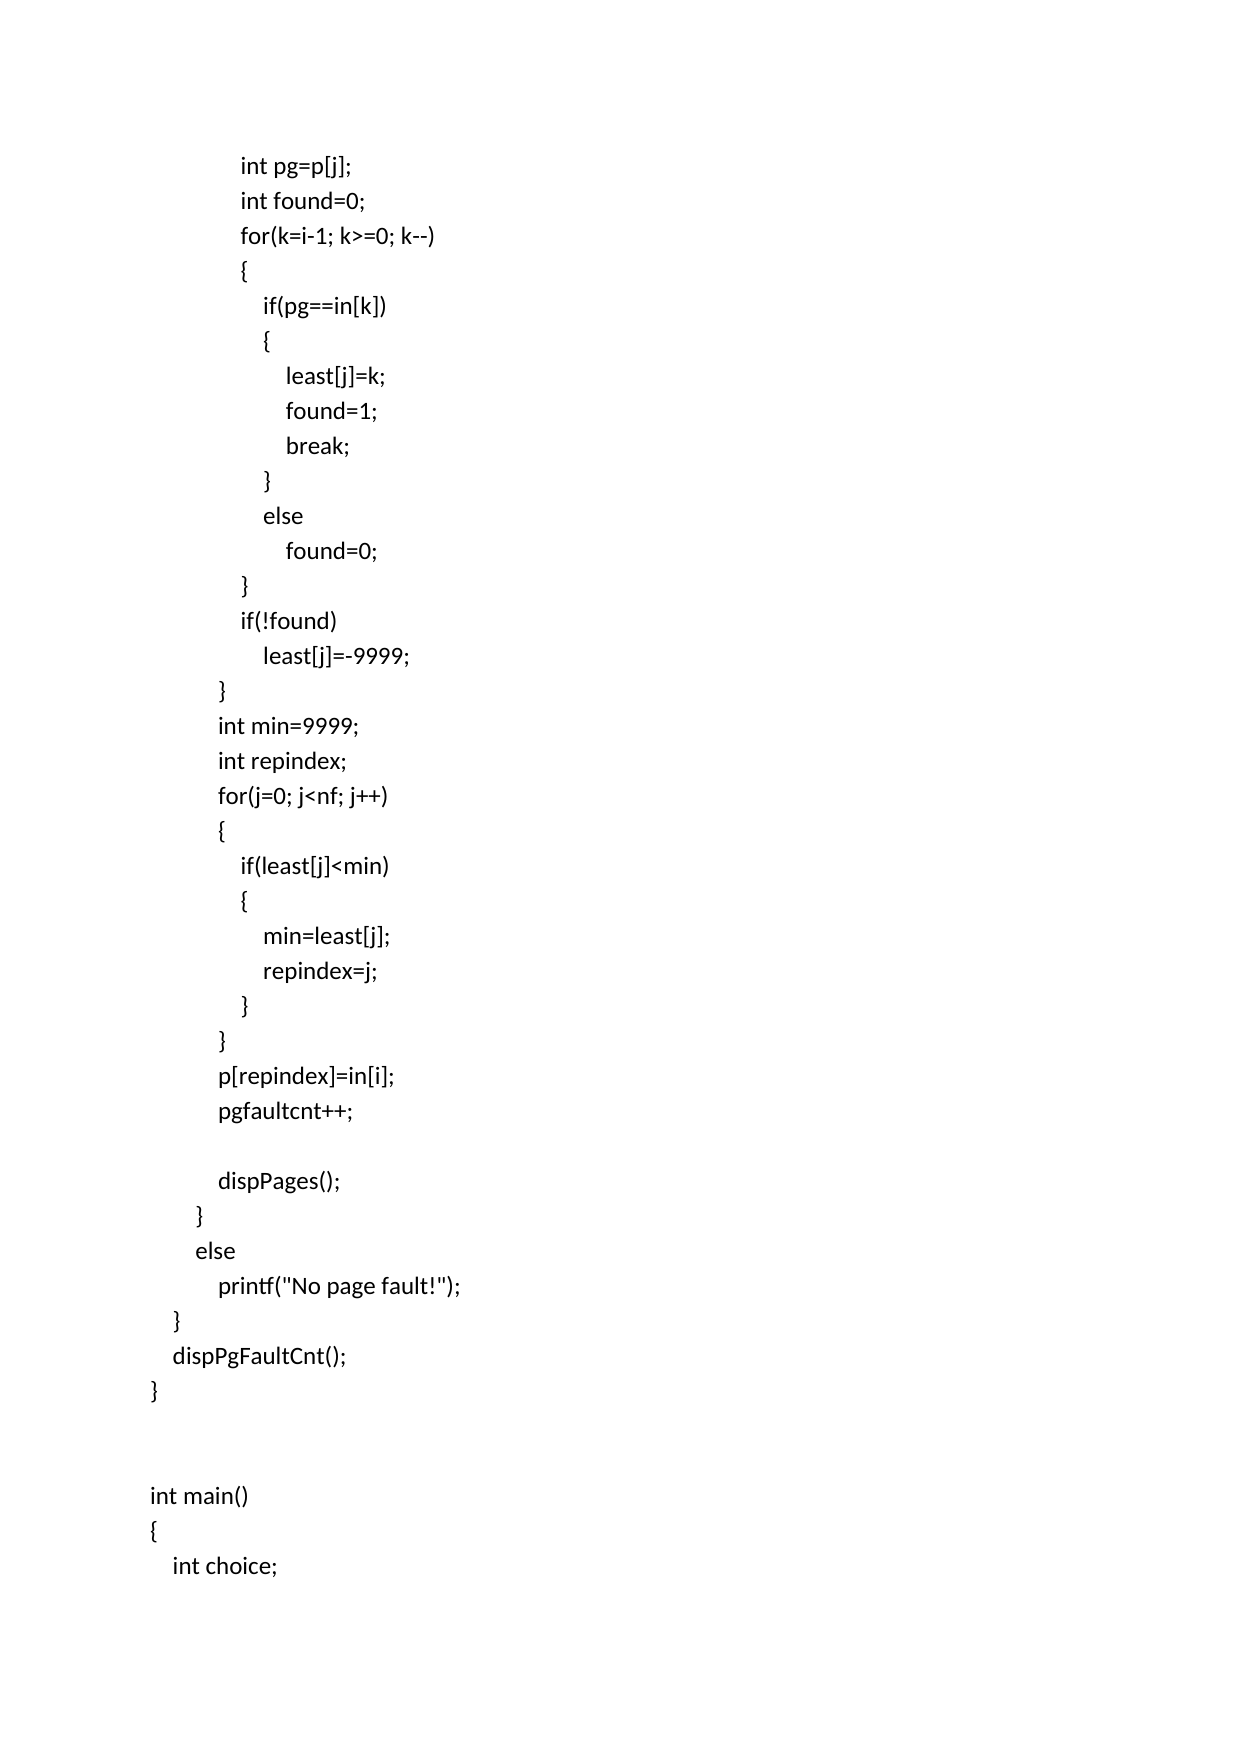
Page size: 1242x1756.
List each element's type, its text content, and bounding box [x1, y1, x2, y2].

text } [150, 1200, 1092, 1231]
text int found=0; [150, 185, 1092, 216]
text } [150, 1375, 1092, 1406]
text found=0; [150, 535, 1092, 566]
text found=1; [150, 395, 1092, 426]
text if(pg==in[k]) [150, 290, 1092, 321]
text else [150, 500, 1092, 531]
text } [150, 990, 1092, 1021]
text int min=9999; [150, 710, 1092, 741]
text { [150, 885, 1092, 916]
text pgfaultcnt++; [150, 1095, 1092, 1126]
text { [150, 815, 1092, 846]
text else [150, 1235, 1092, 1266]
text } [150, 1025, 1092, 1056]
text int repindex; [150, 745, 1092, 776]
text least[j]=k; [150, 360, 1092, 391]
text for(k=i-1; k>=0; k--) [150, 220, 1092, 251]
text } [150, 1305, 1092, 1336]
text int choice; [150, 1550, 1092, 1581]
text min=least[j]; [150, 920, 1092, 951]
text { [150, 1515, 1092, 1546]
text } [150, 465, 1092, 496]
text if(!found) [150, 605, 1092, 636]
text break; [150, 430, 1092, 461]
text dispPgFaultCnt(); [150, 1340, 1092, 1371]
text p[repindex]=in[i]; [150, 1060, 1092, 1091]
text { [150, 325, 1092, 356]
text { [150, 255, 1092, 286]
text int pg=p[j]; [150, 150, 1092, 181]
text } [150, 570, 1092, 601]
text least[j]=-9999; [150, 640, 1092, 671]
text dispPages(); [150, 1165, 1092, 1196]
text for(j=0; j<nf; j++) [150, 780, 1092, 811]
text repindex=j; [150, 955, 1092, 986]
text } [150, 675, 1092, 706]
text if(least[j]<min) [150, 850, 1092, 881]
text int main() [150, 1480, 1092, 1511]
text printf("No page fault!"); [150, 1270, 1092, 1301]
